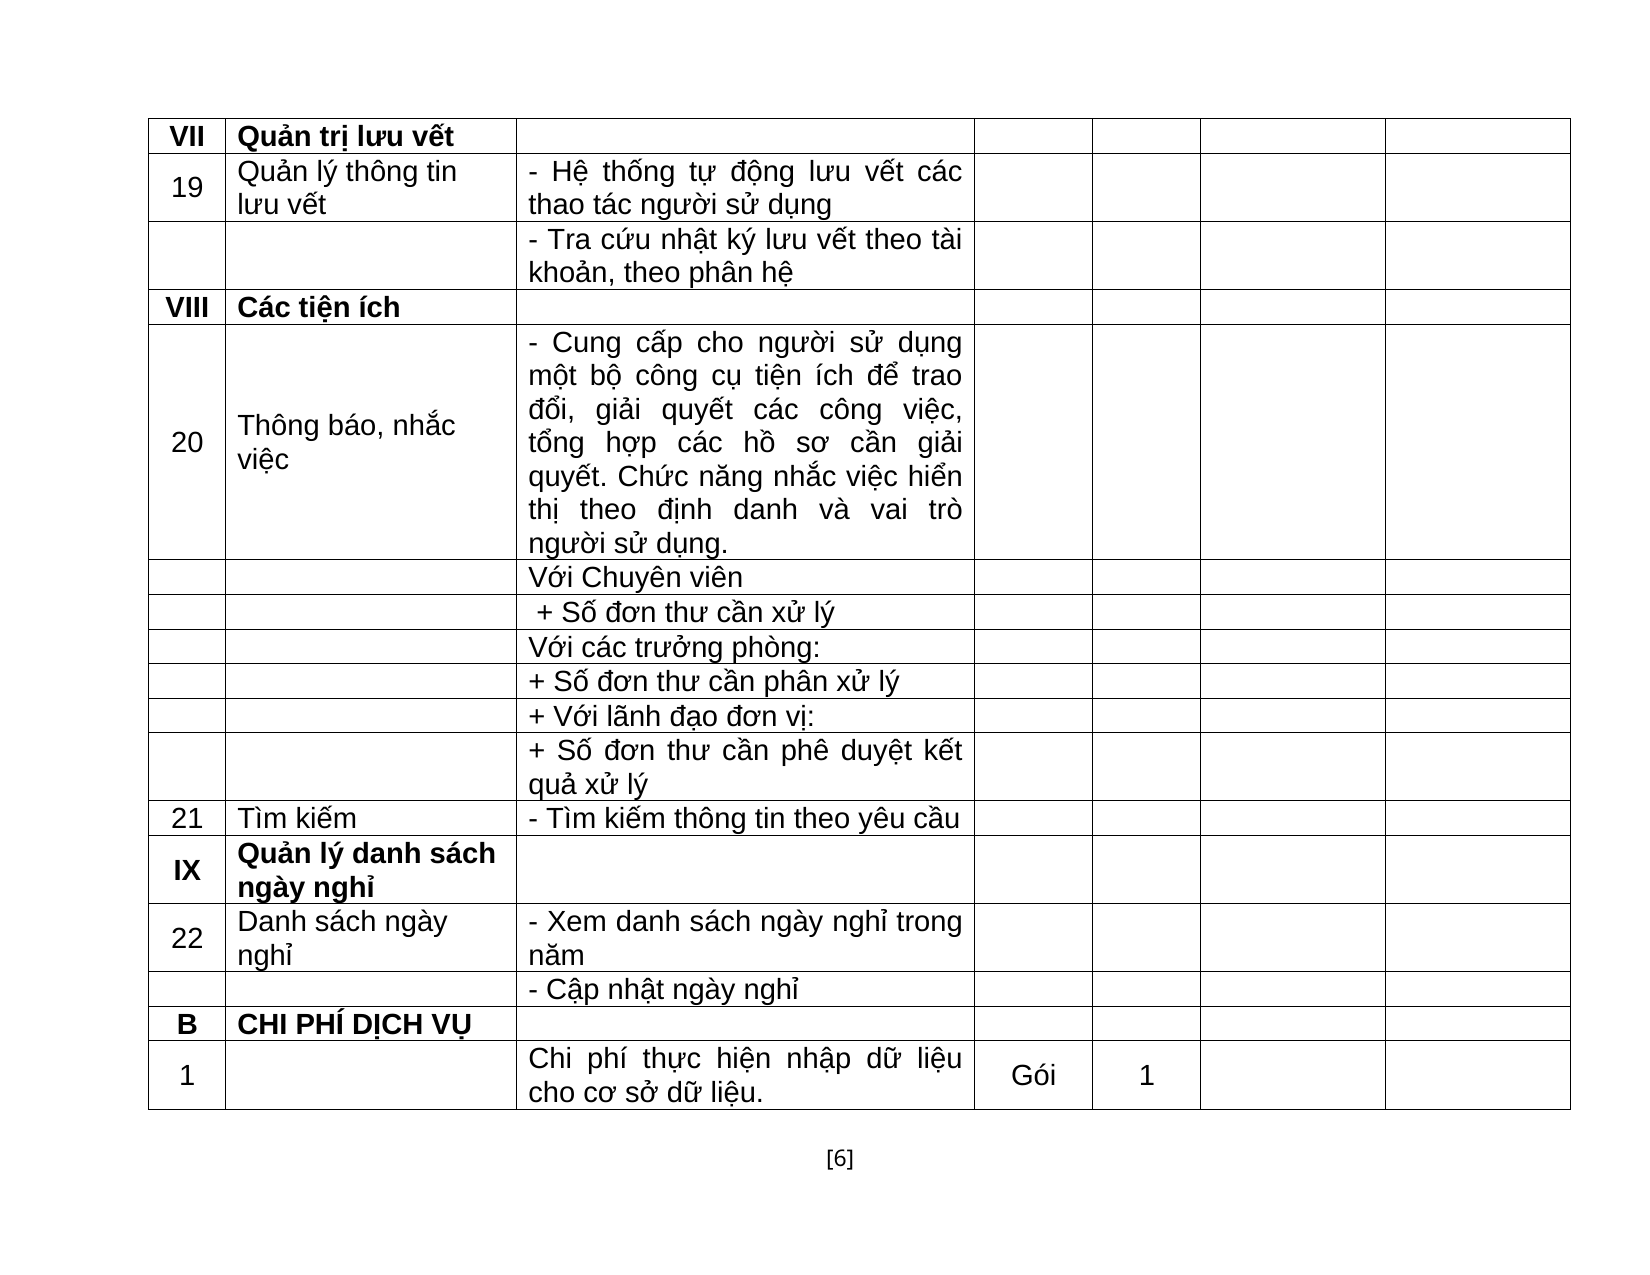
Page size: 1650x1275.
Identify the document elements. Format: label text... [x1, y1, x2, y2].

table_cell 1 [1093, 1041, 1200, 1108]
table_cell [1386, 1007, 1570, 1040]
table_cell [1201, 560, 1385, 594]
table_cell Thông báo, nhắc việc [226, 325, 516, 559]
table_cell [1201, 699, 1385, 732]
table_cell [1201, 904, 1385, 971]
table_cell [975, 699, 1092, 732]
table_cell [1093, 699, 1200, 732]
table_cell [226, 972, 516, 1006]
table_cell [1093, 630, 1200, 663]
table_cell [975, 904, 1092, 971]
table_cell [149, 733, 225, 800]
table_cell Danh sách ngày nghỉ [226, 904, 516, 971]
table_cell [975, 290, 1092, 323]
table_cell - Hệ thống tự động lưu vết các thao tác người sử dụng [517, 154, 974, 221]
table_cell [226, 595, 516, 628]
table_cell [975, 972, 1092, 1006]
table_cell [1093, 1007, 1200, 1040]
table_cell [517, 119, 974, 153]
table_cell [975, 222, 1092, 289]
table_cell [1093, 801, 1200, 835]
table_cell Quản trị lưu vết [226, 119, 516, 153]
table_cell [975, 664, 1092, 698]
table_cell [517, 290, 974, 323]
table_cell + Số đơn thư cần phê duyệt kết quả xử lý [517, 733, 974, 800]
table_cell [1093, 119, 1200, 153]
table_cell [1386, 290, 1570, 323]
table_cell Các tiện ích [226, 290, 516, 323]
table_cell [1201, 972, 1385, 1006]
table_cell [1093, 325, 1200, 559]
table_cell [975, 733, 1092, 800]
table_cell [975, 560, 1092, 594]
table_cell [975, 836, 1092, 903]
table_cell + Với lãnh đạo đơn vị: [517, 699, 974, 732]
table_cell [1093, 733, 1200, 800]
table_cell - Cập nhật ngày nghỉ [517, 972, 974, 1006]
table_cell [975, 1007, 1092, 1040]
table_cell [1201, 595, 1385, 628]
table_cell [1386, 119, 1570, 153]
table_cell - Xem danh sách ngày nghỉ trong năm [517, 904, 974, 971]
table_cell B [149, 1007, 225, 1040]
table_cell VIII [149, 290, 225, 323]
table_cell [1201, 733, 1385, 800]
table_cell 22 [149, 904, 225, 971]
table_cell Quản lý thông tin lưu vết [226, 154, 516, 221]
table_cell [1386, 664, 1570, 698]
table_cell [1093, 154, 1200, 221]
table_cell Với Chuyên viên [517, 560, 974, 594]
table_cell IX [149, 836, 225, 903]
table_cell Gói [975, 1041, 1092, 1108]
table_cell [226, 222, 516, 289]
table_cell [1201, 154, 1385, 221]
table_cell [517, 1007, 974, 1040]
table_cell [1386, 699, 1570, 732]
table_cell [1386, 560, 1570, 594]
table_cell [975, 801, 1092, 835]
table_cell [1386, 222, 1570, 289]
table_cell [149, 699, 225, 732]
table_cell [1386, 595, 1570, 628]
table_cell [1386, 801, 1570, 835]
table_cell [1386, 1041, 1570, 1108]
table_cell [149, 664, 225, 698]
table_cell + Số đơn thư cần xử lý [517, 595, 974, 628]
table_cell - Cung cấp cho người sử dụng một bộ công cụ tiện ích để trao đổi, giải quyết các công việc, tổng hợp các hồ sơ cần giải quyết. Chức năng nhắc việc hiển thị theo định danh và vai trò người sử dụng. [517, 325, 974, 559]
table_cell [1201, 119, 1385, 153]
table_cell 21 [149, 801, 225, 835]
table_cell 19 [149, 154, 225, 221]
table_cell 1 [149, 1041, 225, 1108]
table_cell [149, 630, 225, 663]
table_cell [1093, 560, 1200, 594]
table_cell [1093, 972, 1200, 1006]
table_cell [1093, 836, 1200, 903]
table_cell [226, 664, 516, 698]
table_cell [1201, 1041, 1385, 1108]
table_cell [1386, 630, 1570, 663]
table_cell [975, 630, 1092, 663]
table_cell [1201, 222, 1385, 289]
table_cell - Tìm kiếm thông tin theo yêu cầu [517, 801, 974, 835]
table_cell [975, 119, 1092, 153]
table_cell [1201, 1007, 1385, 1040]
table_cell [1093, 222, 1200, 289]
table_cell [226, 560, 516, 594]
table_cell CHI PHÍ DỊCH VỤ [226, 1007, 516, 1040]
table_cell [1386, 904, 1570, 971]
table_cell [975, 595, 1092, 628]
table_cell Chi phí thực hiện nhập dữ liệu cho cơ sở dữ liệu. [517, 1041, 974, 1108]
table_cell Tìm kiếm [226, 801, 516, 835]
table_cell Quản lý danh sách ngày nghỉ [226, 836, 516, 903]
table_cell [1201, 630, 1385, 663]
table_cell [1386, 972, 1570, 1006]
table_cell [149, 972, 225, 1006]
table_cell [1201, 325, 1385, 559]
table_cell VII [149, 119, 225, 153]
table_cell [1201, 290, 1385, 323]
table_cell [975, 325, 1092, 559]
table_cell [517, 836, 974, 903]
table_cell [1201, 836, 1385, 903]
table_cell [1386, 154, 1570, 221]
table_cell [1093, 904, 1200, 971]
table_cell + Số đơn thư cần phân xử lý [517, 664, 974, 698]
table_cell [226, 699, 516, 732]
table_cell [1201, 664, 1385, 698]
table_cell [226, 630, 516, 663]
table_cell [149, 222, 225, 289]
table_cell [1093, 290, 1200, 323]
table_cell [1386, 325, 1570, 559]
table_cell Với các trưởng phòng: [517, 630, 974, 663]
table_cell [226, 733, 516, 800]
table_cell [1386, 733, 1570, 800]
table_cell [1093, 595, 1200, 628]
table_cell [149, 560, 225, 594]
table_cell 20 [149, 325, 225, 559]
table_cell [1093, 664, 1200, 698]
table_cell [975, 154, 1092, 221]
table_cell [1386, 836, 1570, 903]
table_cell [226, 1041, 516, 1108]
table_cell [149, 595, 225, 628]
table_cell - Tra cứu nhật ký lưu vết theo tài khoản, theo phân hệ [517, 222, 974, 289]
table_cell [1201, 801, 1385, 835]
